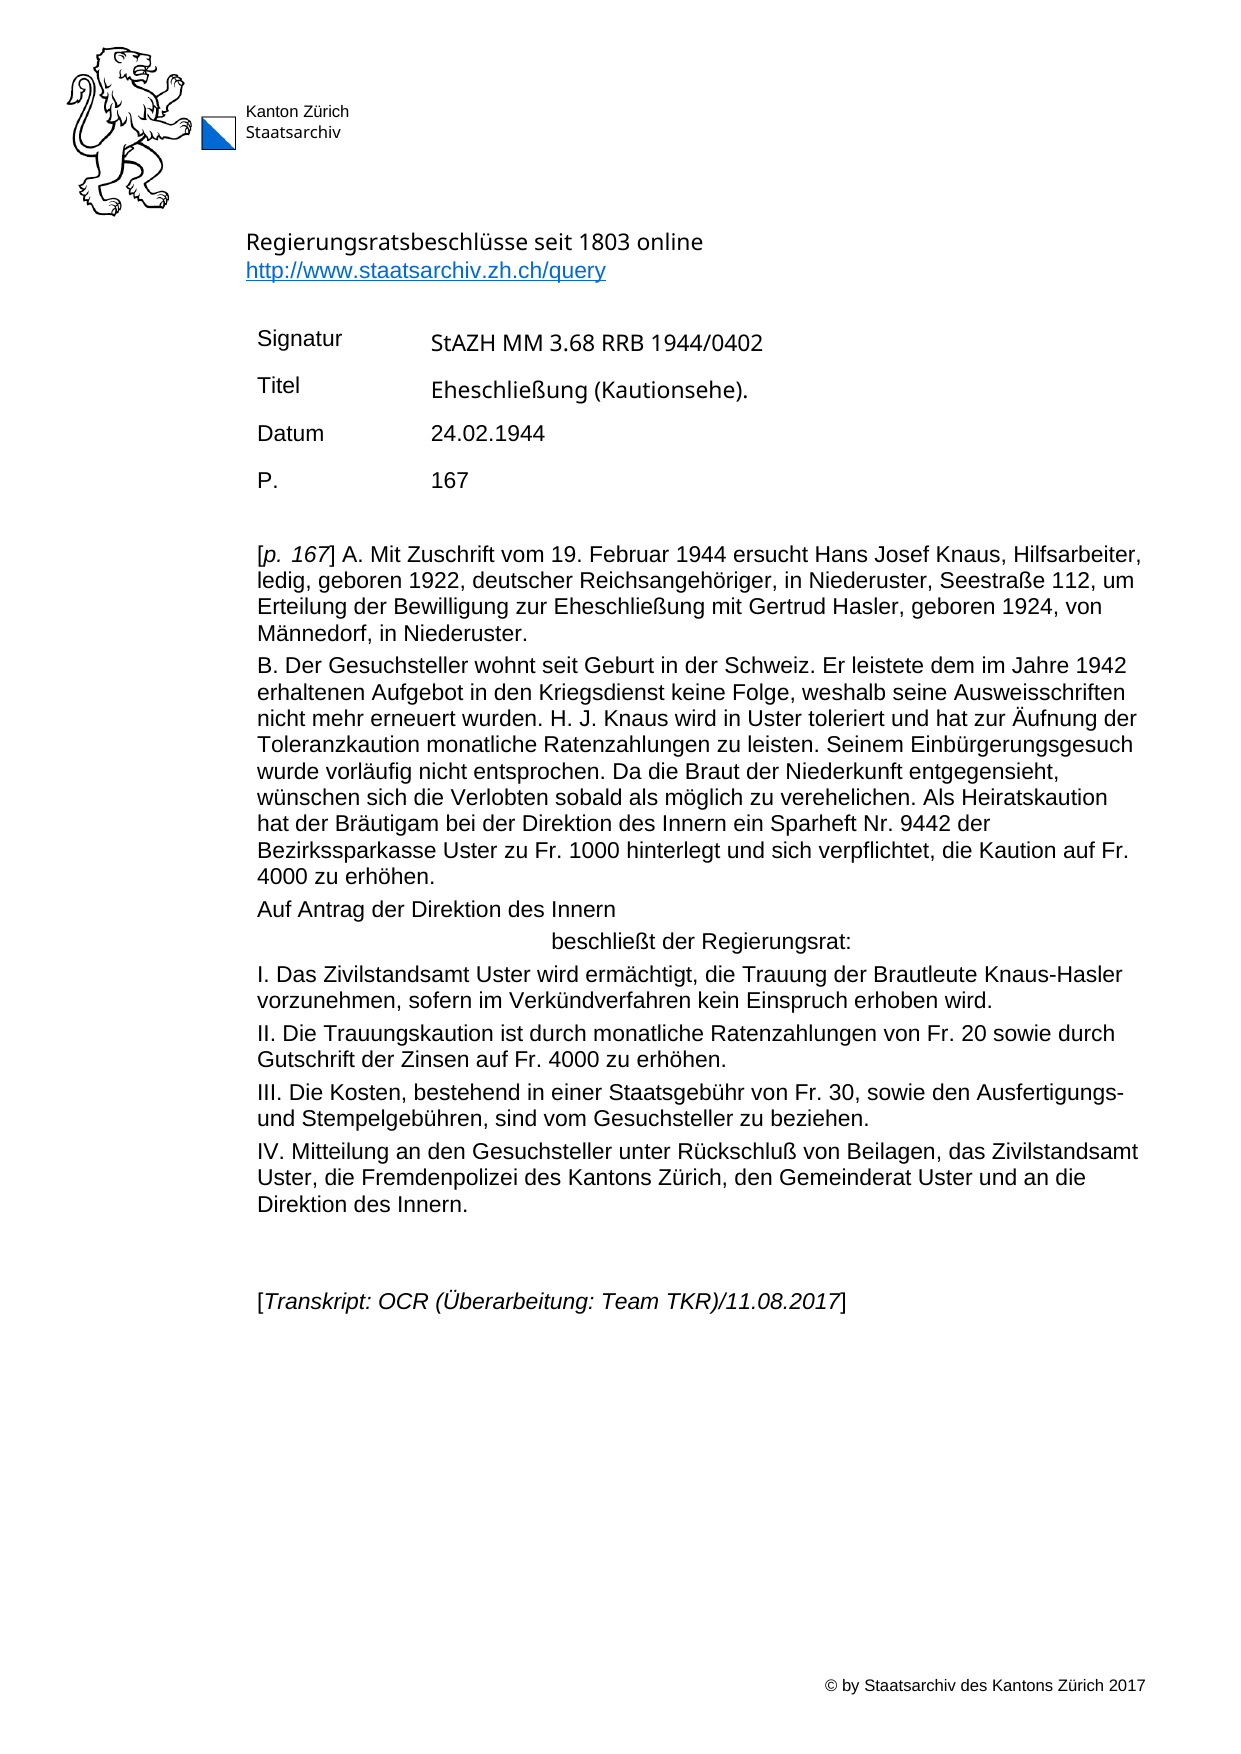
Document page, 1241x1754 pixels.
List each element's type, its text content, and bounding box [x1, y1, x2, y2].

text B. Der Gesuchsteller wohnt seit Geburt in der Schweiz. Er leistete dem im Jahre 1942 erhaltenen Aufgebot in den Kriegsdienst keine Folge, weshalb seine Ausweisschriften nicht mehr erneuert wurden. H. J. Knaus wird in Uster toleriert und hat zur Äufnung der Toleranzkaution monatliche Ratenzahlungen zu leisten. Seinem Einbürgerungsgesuch wurde vorläufig nicht entsprochen. Da die Braut der Niederkunft entgegensieht, wünschen sich die Verlobten sobald als möglich zu verehelichen. Als Heiratskaution hat der Bräutigam bei der Direktion des Innern ein Sparheft Nr. 9442 der Bezirkssparkasse Uster zu Fr. 1000 hinterlegt und sich verpflichtet, die Kaution auf Fr. 4000 zu erhöhen. [257, 652, 1146, 889]
table_cell P. [246, 461, 419, 508]
table_cell Datum [246, 414, 419, 461]
table_header StAZH MM 3.68 RRB 1944/0402 [419, 319, 1119, 366]
picture [59, 44, 196, 222]
text II. Die Trauungskaution ist durch monatliche Ratenzahlungen von Fr. 20 sowie durch Gutschrift der Zinsen auf Fr. 4000 zu erhöhen. [257, 1020, 1146, 1073]
text [p. 167] A. Mit Zuschrift vom 19. Februar 1944 ersucht Hans Josef Knaus, Hilfsarbeiter, ledig, geboren 1922, deutscher Reichsangehöriger, in Niederuster, Seestraße 112, um Erteilung der Bewilligung zur Eheschließung mit Gertrud Hasler, geboren 1924, von Männedorf, in Niederuster. [257, 541, 1146, 646]
table_cell 24.02.1944 [419, 414, 1119, 461]
picture [200, 115, 237, 151]
table_cell 167 [419, 461, 1119, 508]
text [Transkript: OCR (Überarbeitung: Team TKR)/11.08.2017] [257, 1288, 1146, 1315]
text IV. Mitteilung an den Gesuchsteller unter Rückschluß von Beilagen, das Zivilstandsamt Uster, die Fremdenpolizei des Kantons Zürich, den Gemeinderat Uster und an die Direktion des Innern. [257, 1138, 1146, 1217]
text beschließt der Regierungsrat: [257, 928, 1146, 955]
table_cell Titel [246, 366, 419, 413]
table_header Signatur [246, 319, 419, 366]
table_cell Eheschließung (Kautionsehe). [419, 366, 1119, 413]
text III. Die Kosten, bestehend in einer Staatsgebühr von Fr. 30, sowie den Ausfertigungs- und Stempelgebühren, sind vom Gesuchsteller zu beziehen. [257, 1079, 1146, 1132]
text Auf Antrag der Direktion des Innern [257, 896, 1146, 922]
text I. Das Zivilstandsamt Uster wird ermächtigt, die Trauung der Brautleute Knaus-Hasler vorzunehmen, sofern im Verkündverfahren kein Einspruch erhoben wird. [257, 961, 1146, 1014]
